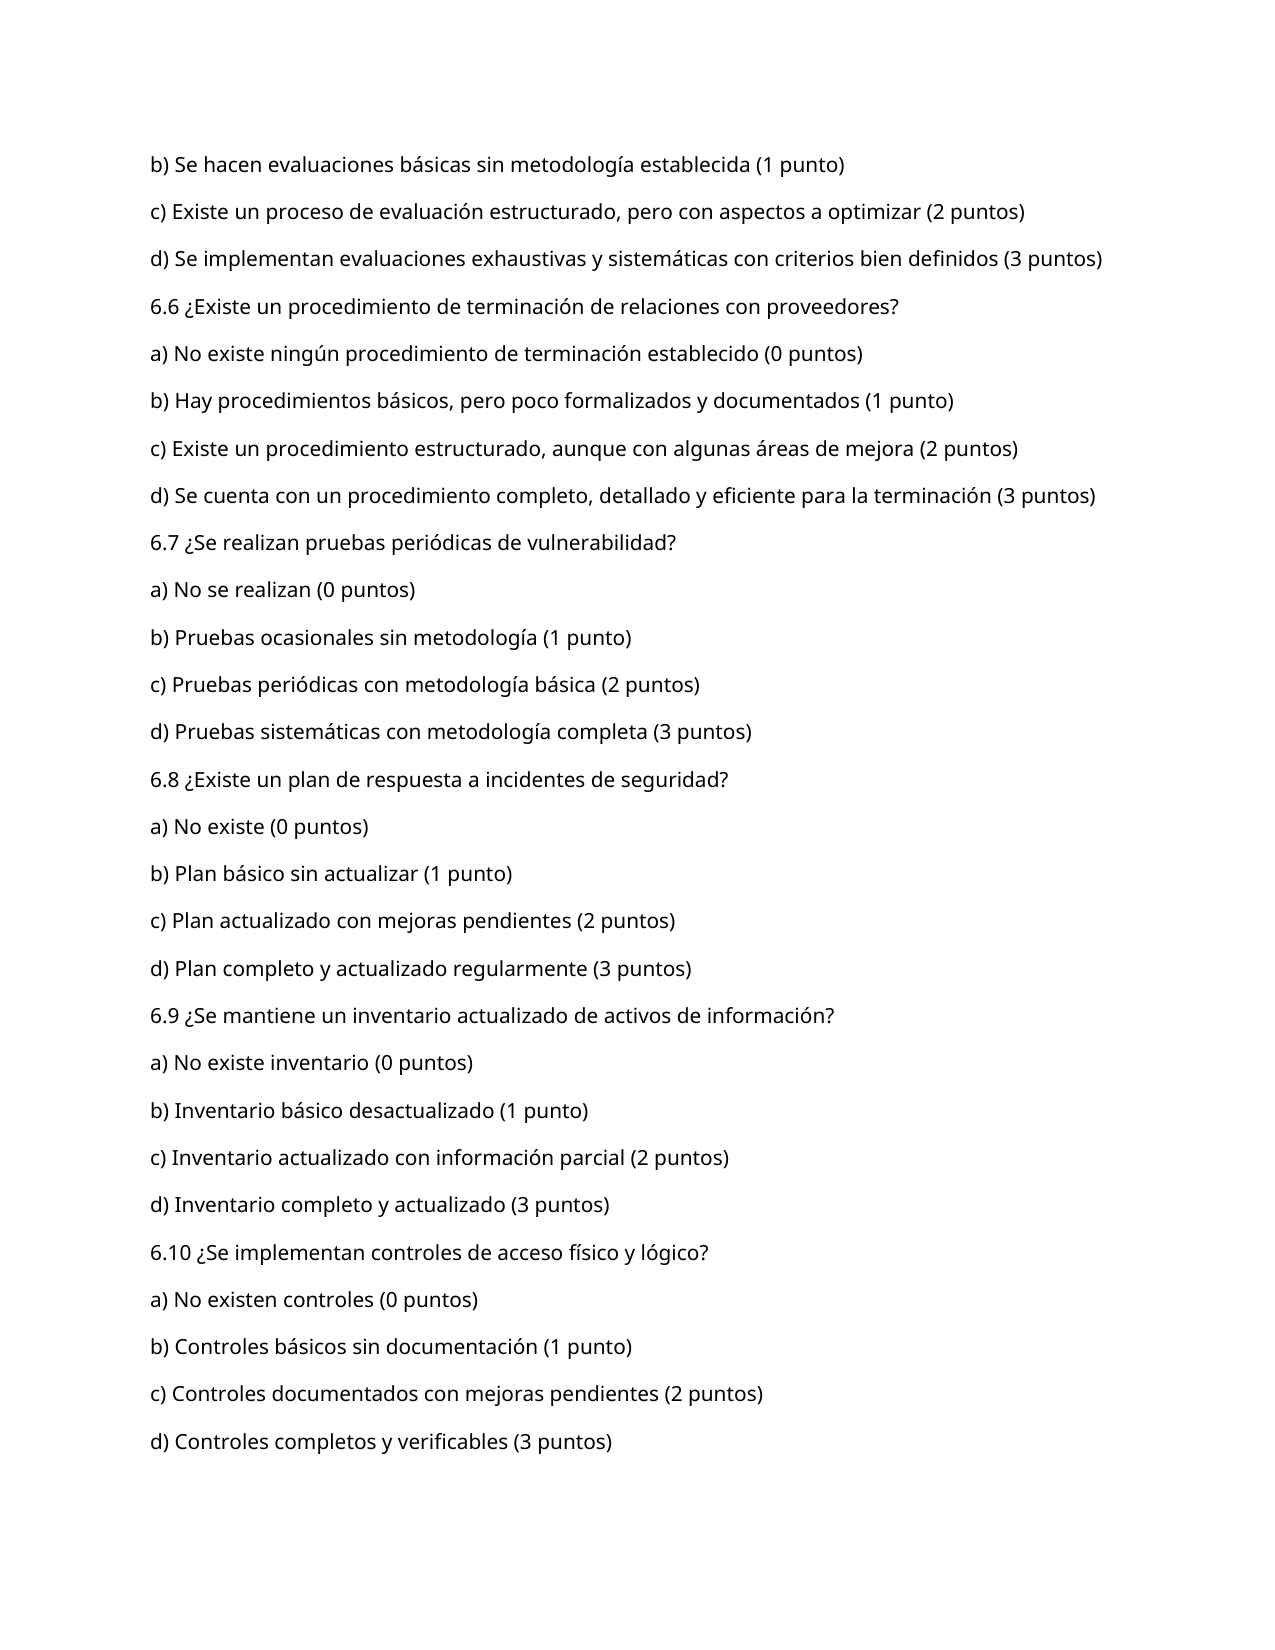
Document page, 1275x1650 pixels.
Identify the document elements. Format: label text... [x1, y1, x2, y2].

text b) Inventario básico desactualizado (1 punto) [150, 1096, 1125, 1124]
text 6.10 ¿Se implementan controles de acceso físico y lógico? [150, 1238, 1125, 1266]
text c) Existe un proceso de evaluación estructurado, pero con aspectos a optimizar (2 puntos) [150, 197, 1125, 226]
text 6.8 ¿Existe un plan de respuesta a incidentes de seguridad? [150, 765, 1125, 793]
text d) Inventario completo y actualizado (3 puntos) [150, 1190, 1125, 1219]
text a) No existe (0 puntos) [150, 812, 1125, 841]
text d) Se implementan evaluaciones exhaustivas y sistemáticas con criterios bien definidos (3 puntos) [150, 244, 1125, 273]
text b) Plan básico sin actualizar (1 punto) [150, 859, 1125, 888]
text d) Controles completos y verificables (3 puntos) [150, 1427, 1125, 1455]
text d) Pruebas sistemáticas con metodología completa (3 puntos) [150, 717, 1125, 746]
text d) Plan completo y actualizado regularmente (3 puntos) [150, 954, 1125, 982]
text b) Se hacen evaluaciones básicas sin metodología establecida (1 punto) [150, 150, 1125, 178]
text 6.7 ¿Se realizan pruebas periódicas de vulnerabilidad? [150, 528, 1125, 557]
text a) No existe ningún procedimiento de terminación establecido (0 puntos) [150, 339, 1125, 368]
text a) No existe inventario (0 puntos) [150, 1048, 1125, 1077]
text b) Pruebas ocasionales sin metodología (1 punto) [150, 623, 1125, 651]
text b) Hay procedimientos básicos, pero poco formalizados y documentados (1 punto) [150, 386, 1125, 415]
text 6.6 ¿Existe un procedimiento de terminación de relaciones con proveedores? [150, 292, 1125, 320]
text d) Se cuenta con un procedimiento completo, detallado y eficiente para la terminación (3 puntos) [150, 481, 1125, 509]
text b) Controles básicos sin documentación (1 punto) [150, 1332, 1125, 1361]
text 6.9 ¿Se mantiene un inventario actualizado de activos de información? [150, 1001, 1125, 1030]
text a) No existen controles (0 puntos) [150, 1285, 1125, 1313]
text c) Controles documentados con mejoras pendientes (2 puntos) [150, 1379, 1125, 1408]
text c) Inventario actualizado con información parcial (2 puntos) [150, 1143, 1125, 1172]
text c) Plan actualizado con mejoras pendientes (2 puntos) [150, 907, 1125, 935]
text c) Pruebas periódicas con metodología básica (2 puntos) [150, 670, 1125, 699]
text a) No se realizan (0 puntos) [150, 576, 1125, 604]
text c) Existe un procedimiento estructurado, aunque con algunas áreas de mejora (2 puntos) [150, 434, 1125, 462]
